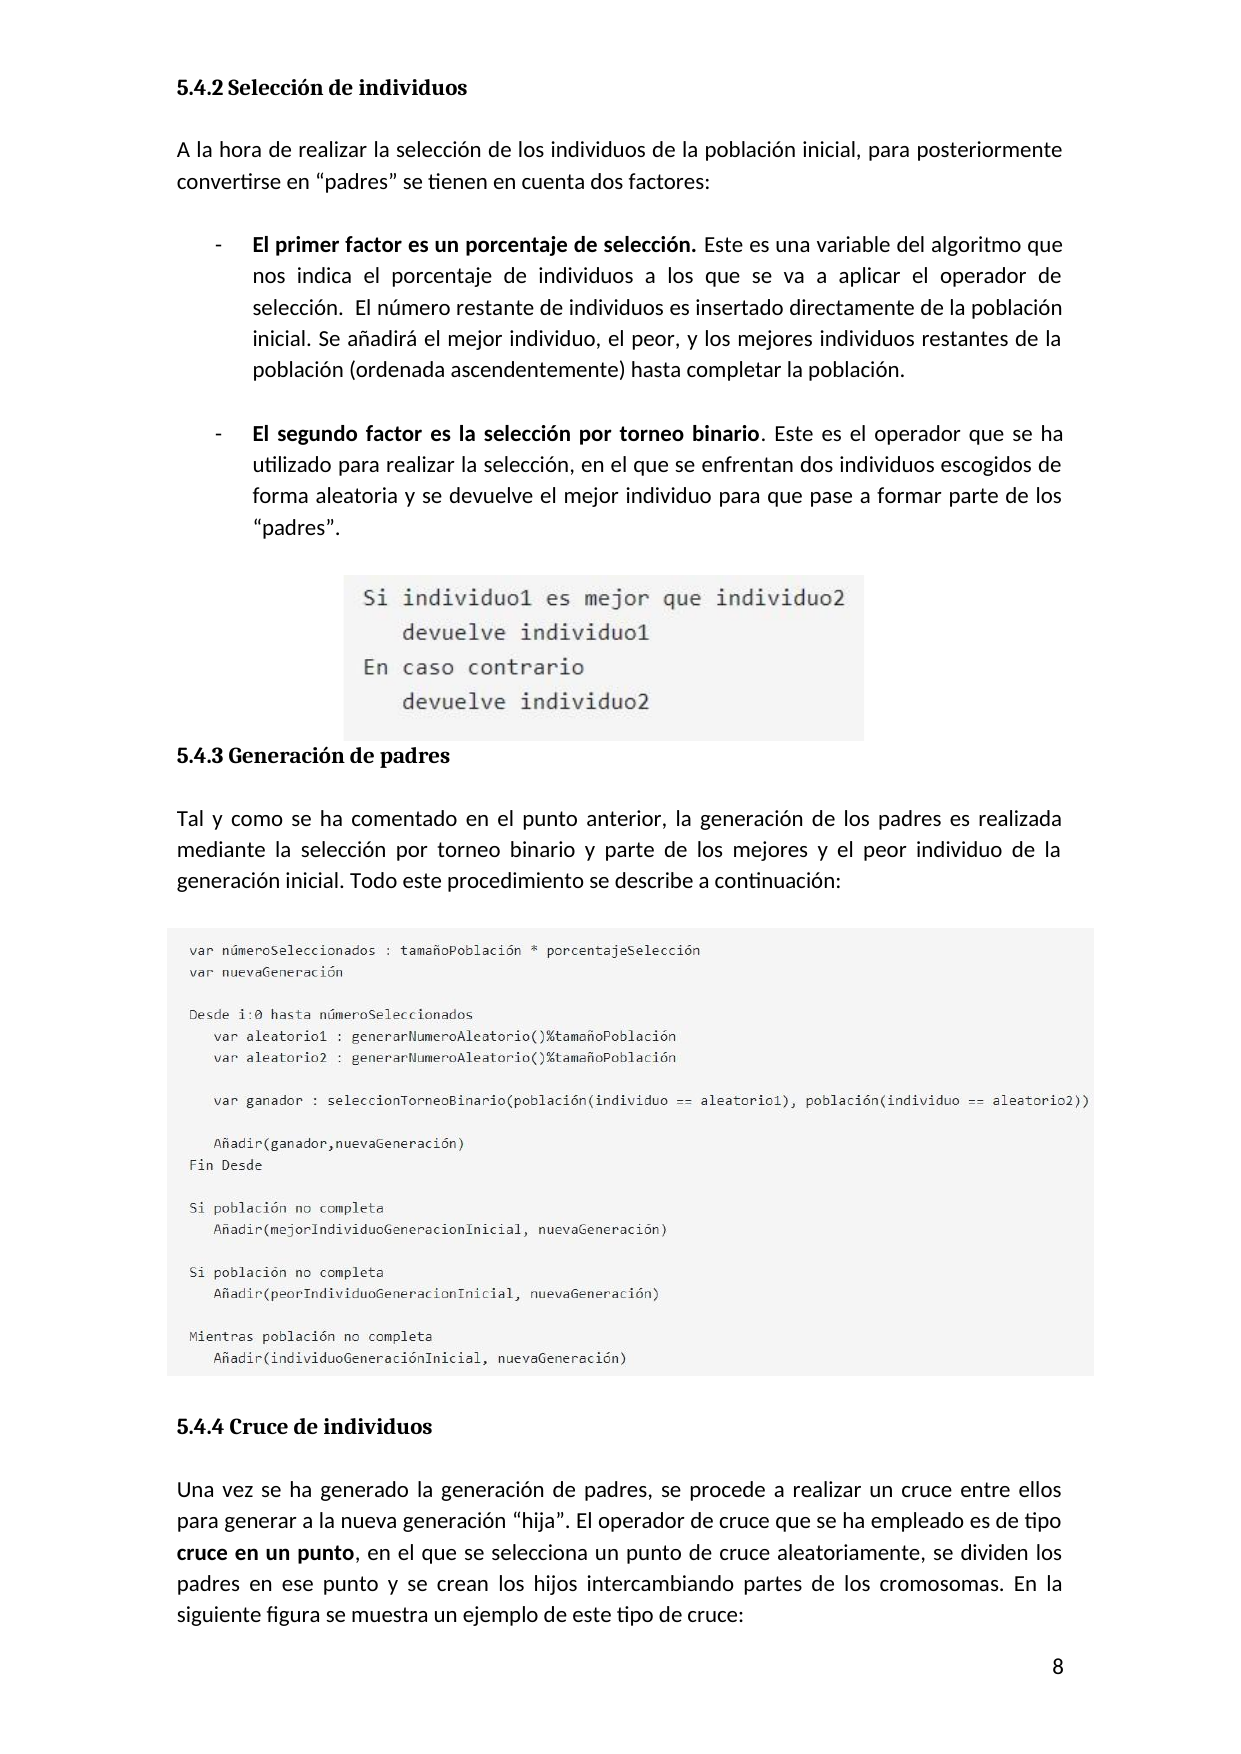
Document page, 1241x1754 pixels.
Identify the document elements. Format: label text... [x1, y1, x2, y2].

picture [167, 928, 1094, 1376]
list El segundo factor es la selección por torneo binario. Este es el operador que se ha utilizado para realizar la selección, en el que se enfrentan dos individuos escogidos de forma aleatoria y se devuelve el mejor individuo para que pase a formar parte de los “padres”. [215, 419, 1064, 541]
subtitle 5.4.4 Cruce de individuos [177, 1413, 1064, 1440]
text A la hora de realizar la selección de los individuos de la población inicial, para posteriormente convertirse en “padres” se tienen en cuenta dos factores: [177, 136, 1064, 195]
text Tal y como se ha comentado en el punto anterior, la generación de los padres es realizada mediante la selección por torneo binario y parte de los mejores y el peor individuo de la generación inicial. Todo este procedimiento se describe a continuación: [177, 804, 1064, 895]
picture [343, 575, 865, 741]
list El primer factor es un porcentaje de selección. Este es una variable del algoritmo que nos indica el porcentaje de individuos a los que se va a aplicar el operador de selección. El número restante de individuos es insertado directamente de la población inicial. Se añadirá el mejor individuo, el peor, y los mejores individuos restantes de la población (ordenada ascendentemente) hasta completar la población. [215, 230, 1064, 384]
subtitle 5.4.3 Generación de padres [177, 743, 1064, 769]
subtitle 5.4.2 Selección de individuos [177, 75, 1064, 101]
text Una vez se ha generado la generación de padres, se procede a realizar un cruce entre ellos para generar a la nueva generación “hija”. El operador de cruce que se ha empleado es de tipo cruce en un punto, en el que se selecciona un punto de cruce aleatoriamente, se dividen los padres en ese punto y se crean los hijos intercambiando partes de los cromosomas. En la siguiente figura se muestra un ejemplo de este tipo de cruce: [177, 1475, 1064, 1628]
